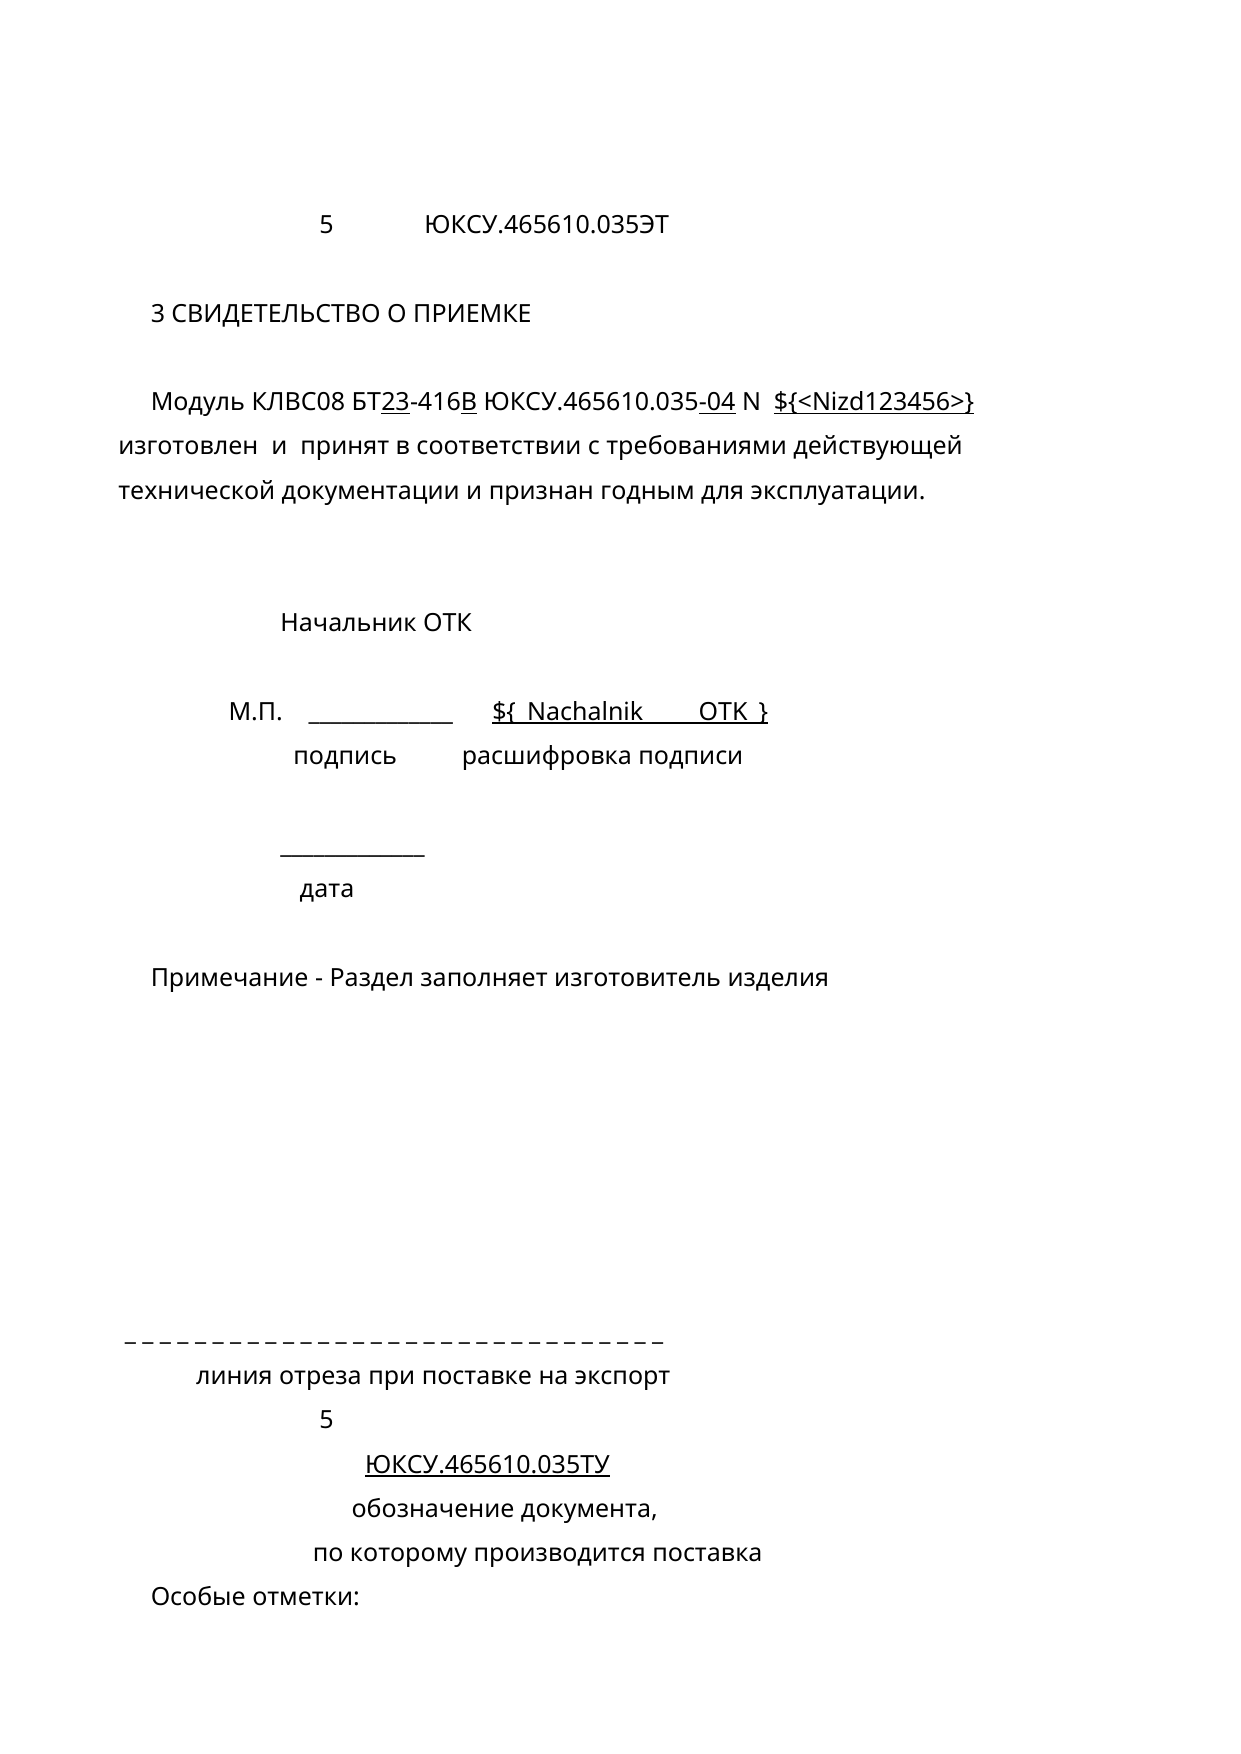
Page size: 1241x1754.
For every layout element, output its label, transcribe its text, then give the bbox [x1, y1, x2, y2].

text технической документации и признан годным для эксплуатации. [118, 472, 1193, 506]
text Модуль КЛВС08 БТ23-416В ЮКСУ.465610.035-04 N ${<Nizd123456>} [118, 384, 1193, 418]
text Особые отметки: [118, 1579, 1193, 1613]
text по которому производится поставка [118, 1535, 1193, 1569]
text Примечание - Раздел заполняет изготовитель изделия [118, 959, 1193, 993]
text Начальник ОТК [118, 605, 1193, 639]
text дата [118, 871, 1193, 905]
text 5 ЮКСУ.465610.035ЭТ [118, 207, 1193, 241]
text 3 СВИДЕТЕЛЬСТВО О ПРИЕМКЕ [118, 295, 1193, 329]
text М.П. _____________ ${_Nachalnik_____OTK_} [118, 694, 1193, 728]
text _____________ [118, 826, 1193, 861]
text обозначение документа, [118, 1491, 1193, 1524]
text линия отреза при поставке на экспорт [118, 1358, 1193, 1392]
text изготовлен и принят в соответствии с требованиями действующей [118, 428, 1193, 462]
text подпись расшифровка подписи [118, 738, 1193, 772]
text ЮКСУ.465610.035ТУ [118, 1446, 1193, 1480]
text _ _ _ _ _ _ _ _ _ _ _ _ _ _ _ _ _ _ _ _ _ _ _ _ _ _ _ _ _ _ _ [118, 1313, 1193, 1347]
text 5 [118, 1402, 1193, 1436]
